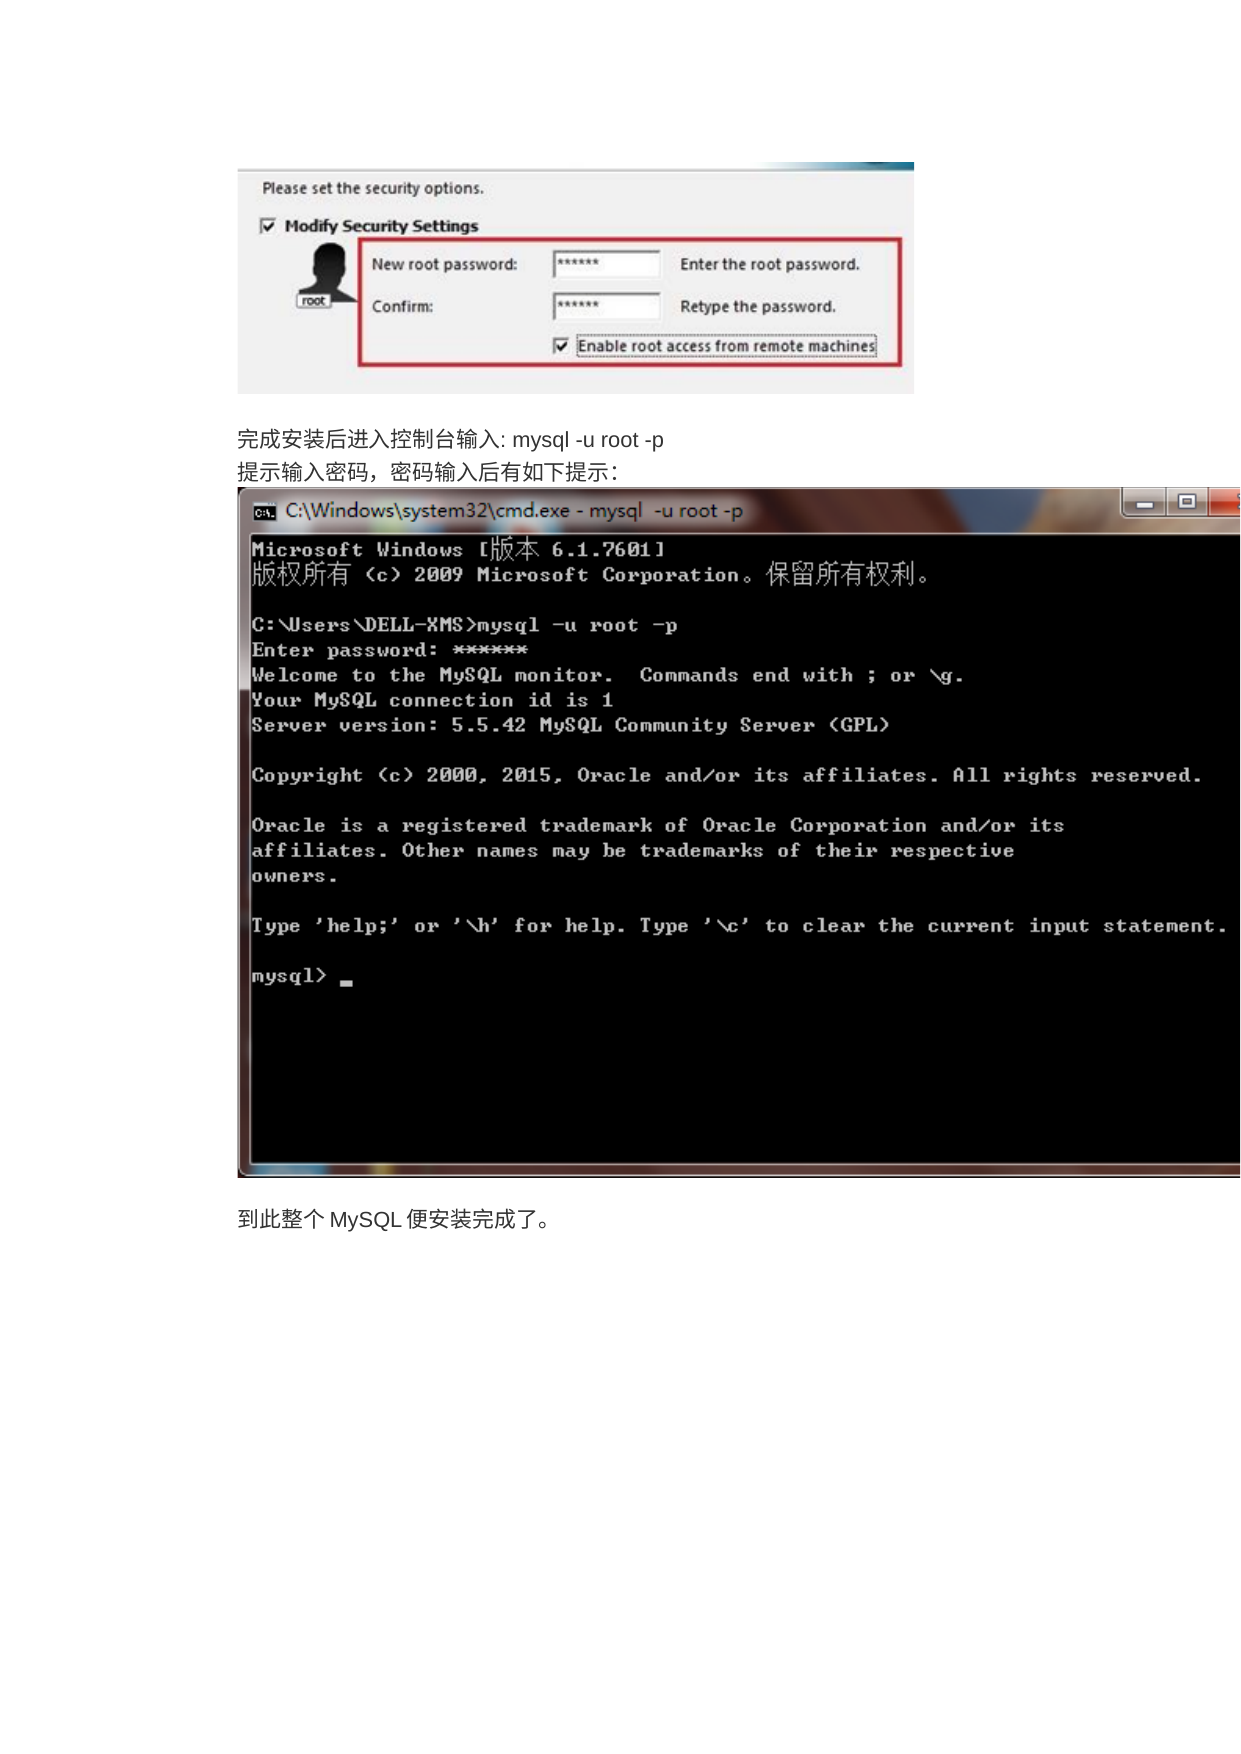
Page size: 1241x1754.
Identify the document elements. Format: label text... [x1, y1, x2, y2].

text 完成安装后进入控制台输入: mysql -u root -p [187, 422, 1053, 454]
text 到此整个MySQL便安装完成了。 [187, 1202, 1053, 1267]
text 提示输入密码，密码输入后有如下提示： [187, 454, 1053, 487]
picture [237, 162, 915, 394]
picture [237, 487, 1241, 1178]
